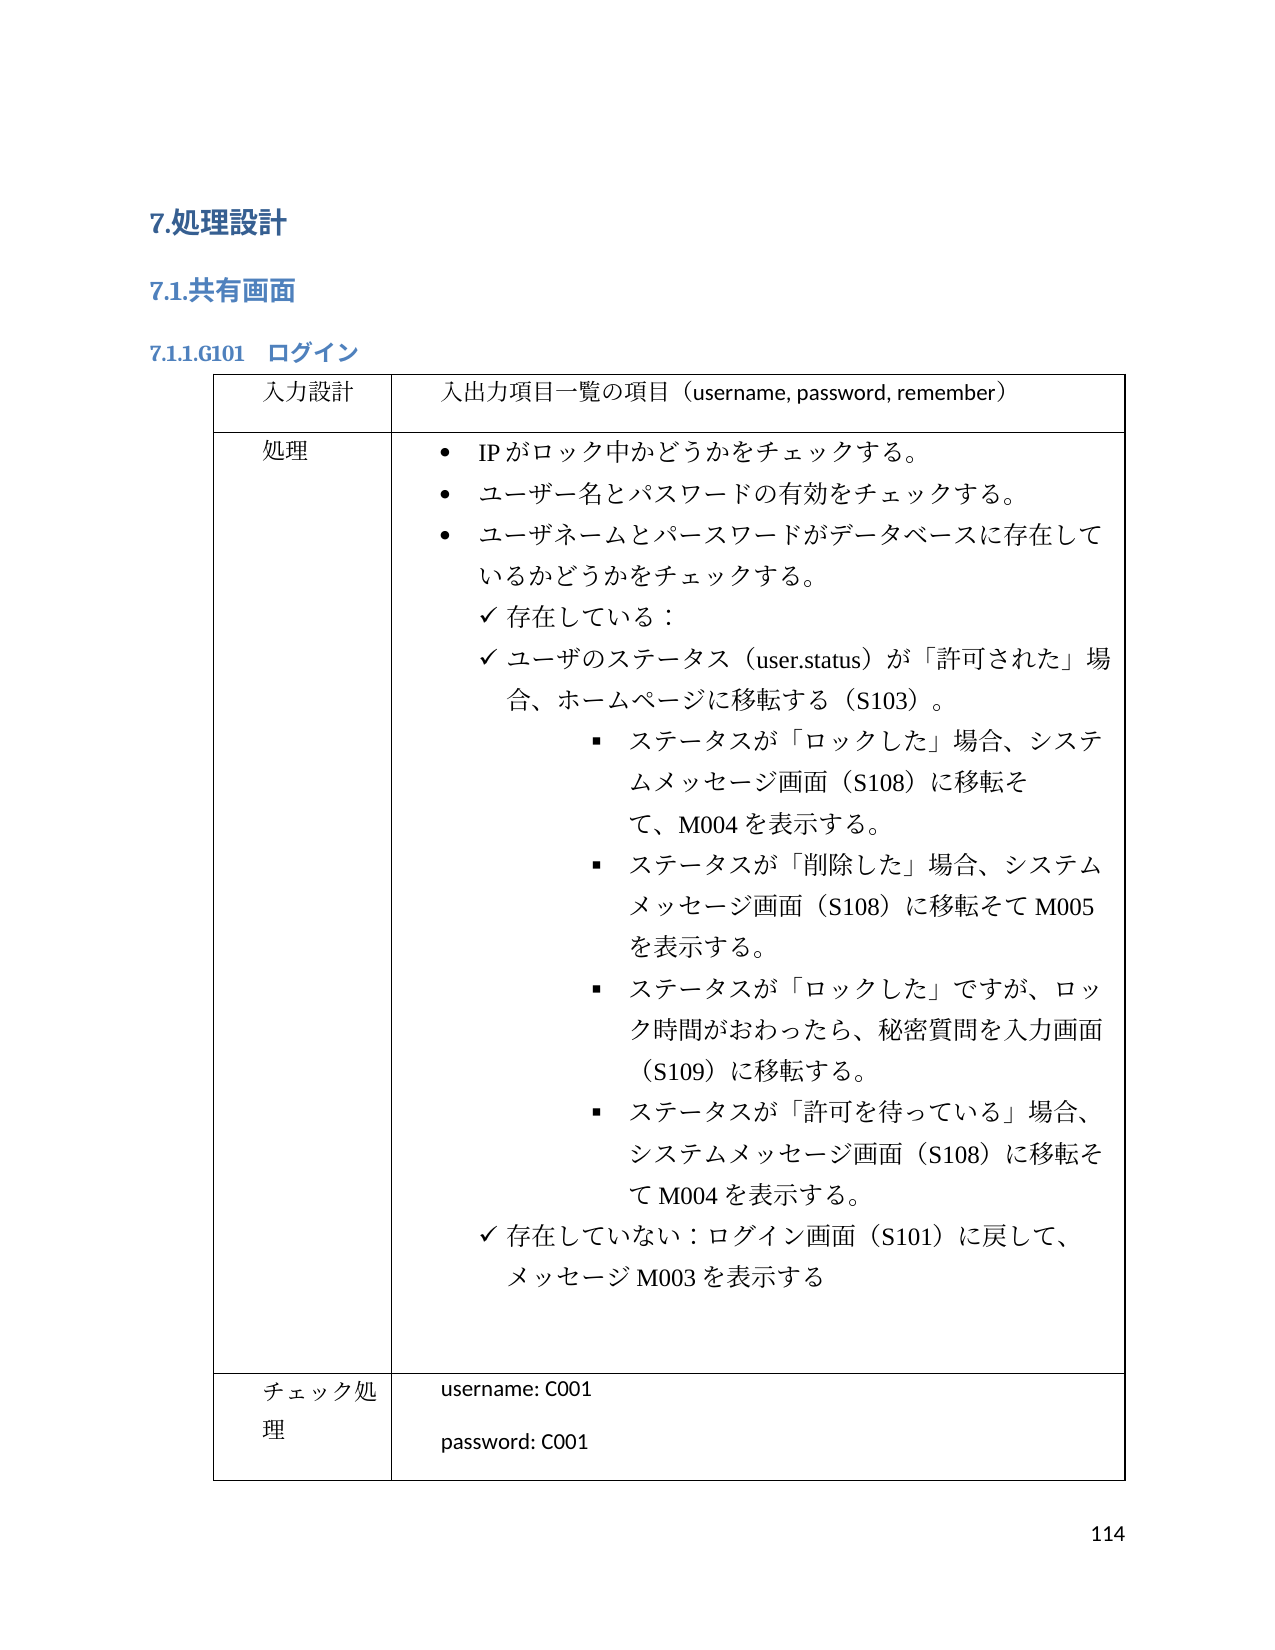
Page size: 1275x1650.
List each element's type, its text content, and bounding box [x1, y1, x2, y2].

table_header 入力設計 [214, 375, 391, 432]
subtitle 7.1.1.G101 ログイン [150, 335, 1125, 368]
table_cell チェック処理 [214, 1374, 391, 1480]
table_cell 処理 [214, 433, 391, 1373]
subtitle 7.1.共有画面 [150, 269, 1125, 309]
table_header 入出力項目一覧の項目（username, password, remember） [392, 375, 1124, 432]
subtitle 7.処理設計 [150, 200, 1125, 242]
table_cell username: C001 password: C001 [392, 1374, 1124, 1480]
table_cell IPがロック中かどうかをチェックする。 ユーザー名とパスワードの有効をチェックする。 ユーザネームとパースワードがデータベースに存在しているかどうかをチェックする。 存在している： ユーザのステータス（user.status）が「許可された」場合、ホームページに移転する（S103）。 ステータスが「ロックした」場合、システムメッセージ画面（S108）に移転そて、M004を表示する。 ステータスが「削除した」場合、システムメッセージ画面（S108）に移転そてM005を表示する。 ステータスが「ロックした」ですが、ロック時間がおわったら、秘密質問を入力画面（S109）に移転する。 ステータスが「許可を待っている」場合、システムメッセージ画面（S108）に移転そてM004を表示する。 存在していない：ログイン画面（S101）に戻して、メッセージM003を表示する [392, 433, 1124, 1373]
